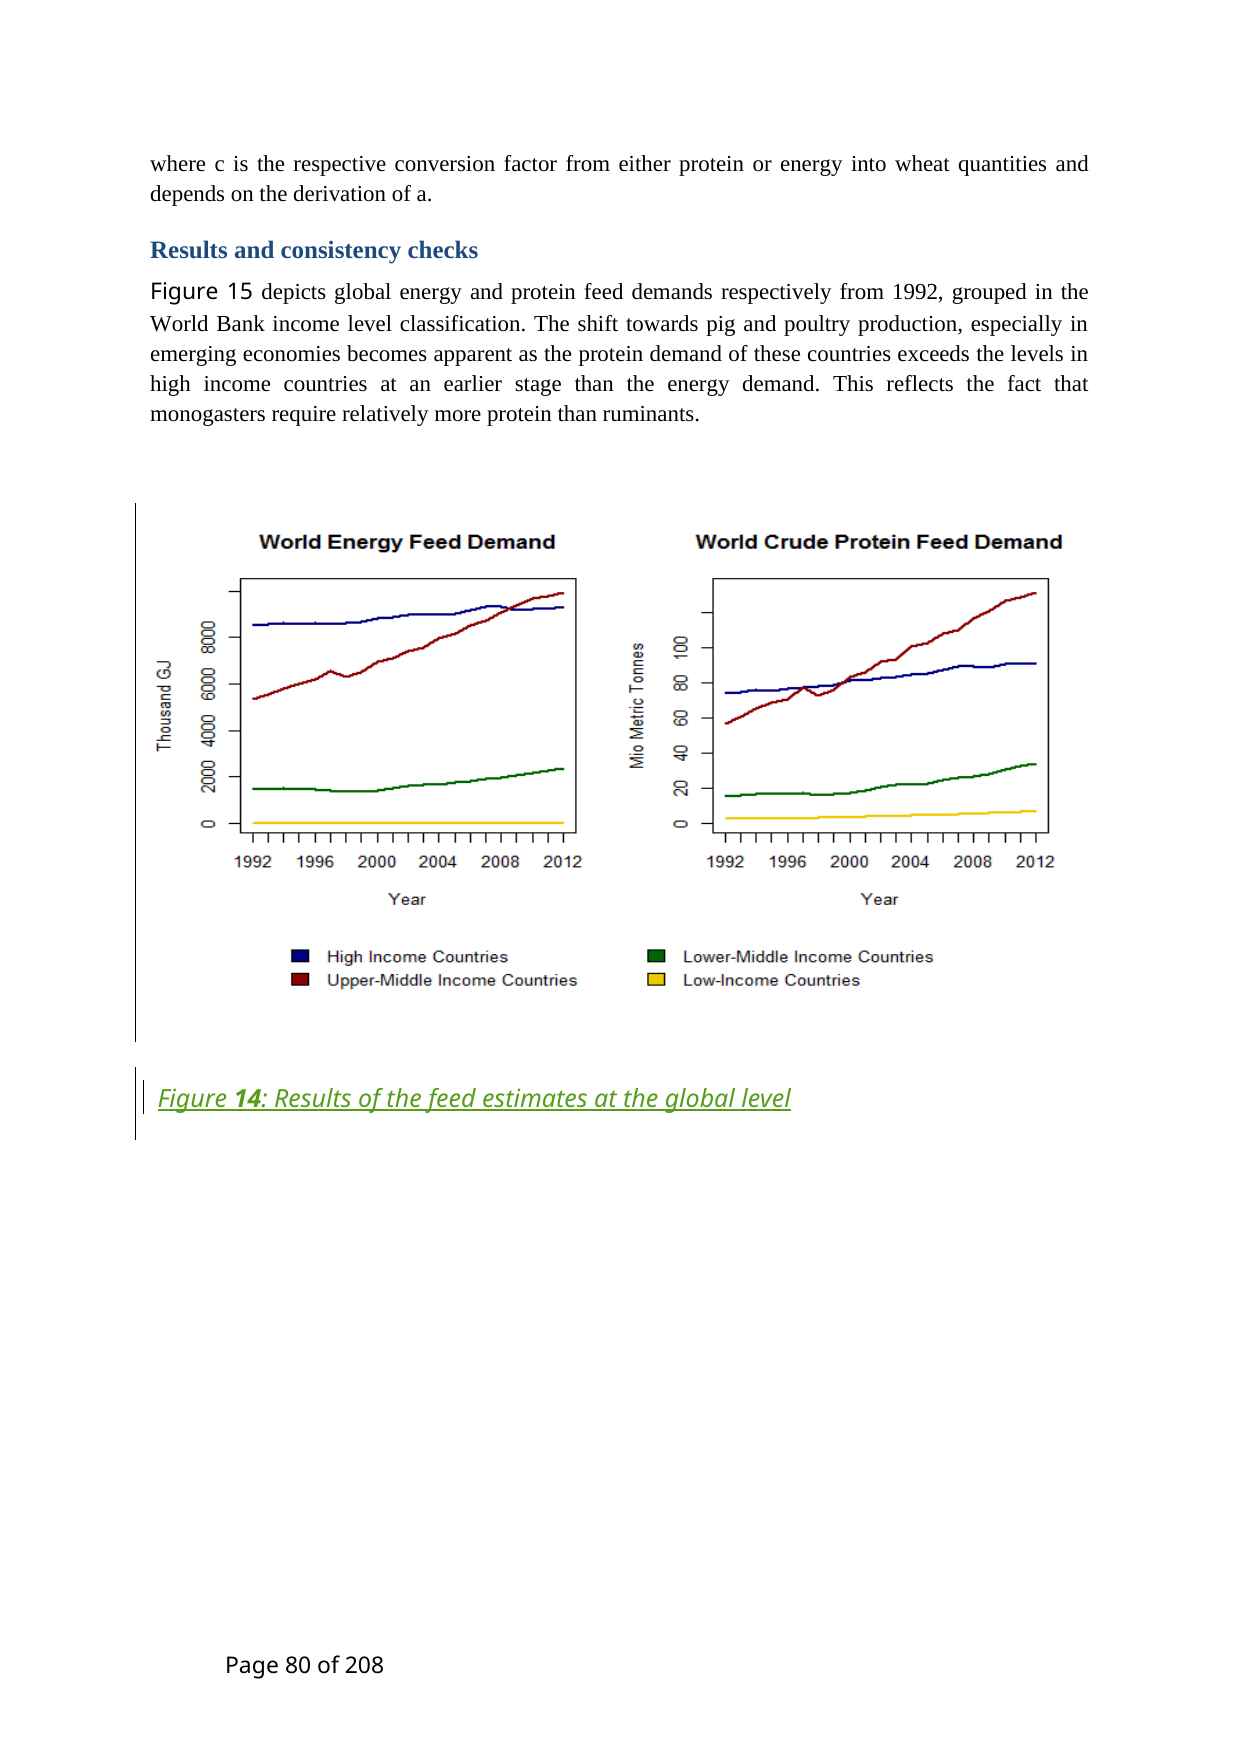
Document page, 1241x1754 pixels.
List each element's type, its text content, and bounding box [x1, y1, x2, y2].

text where c is the respective conversion factor from either protein or energy into wheat quantities and depends on the derivation of a. [150, 150, 1090, 207]
text depicts global energy and protein feed demands respectively from 1992, grouped in the World Bank income level classification. The shift towards pig and poultry production, especially in emerging economies becomes apparent as the protein demand of these countries exceeds the levels in high income countries at an earlier stage than the energy demand. This reflects the fact that monogasters require relatively more protein than ruminants. [150, 275, 1090, 427]
picture [150, 502, 1095, 1035]
subtitle Results and consistency checks [150, 235, 1090, 264]
